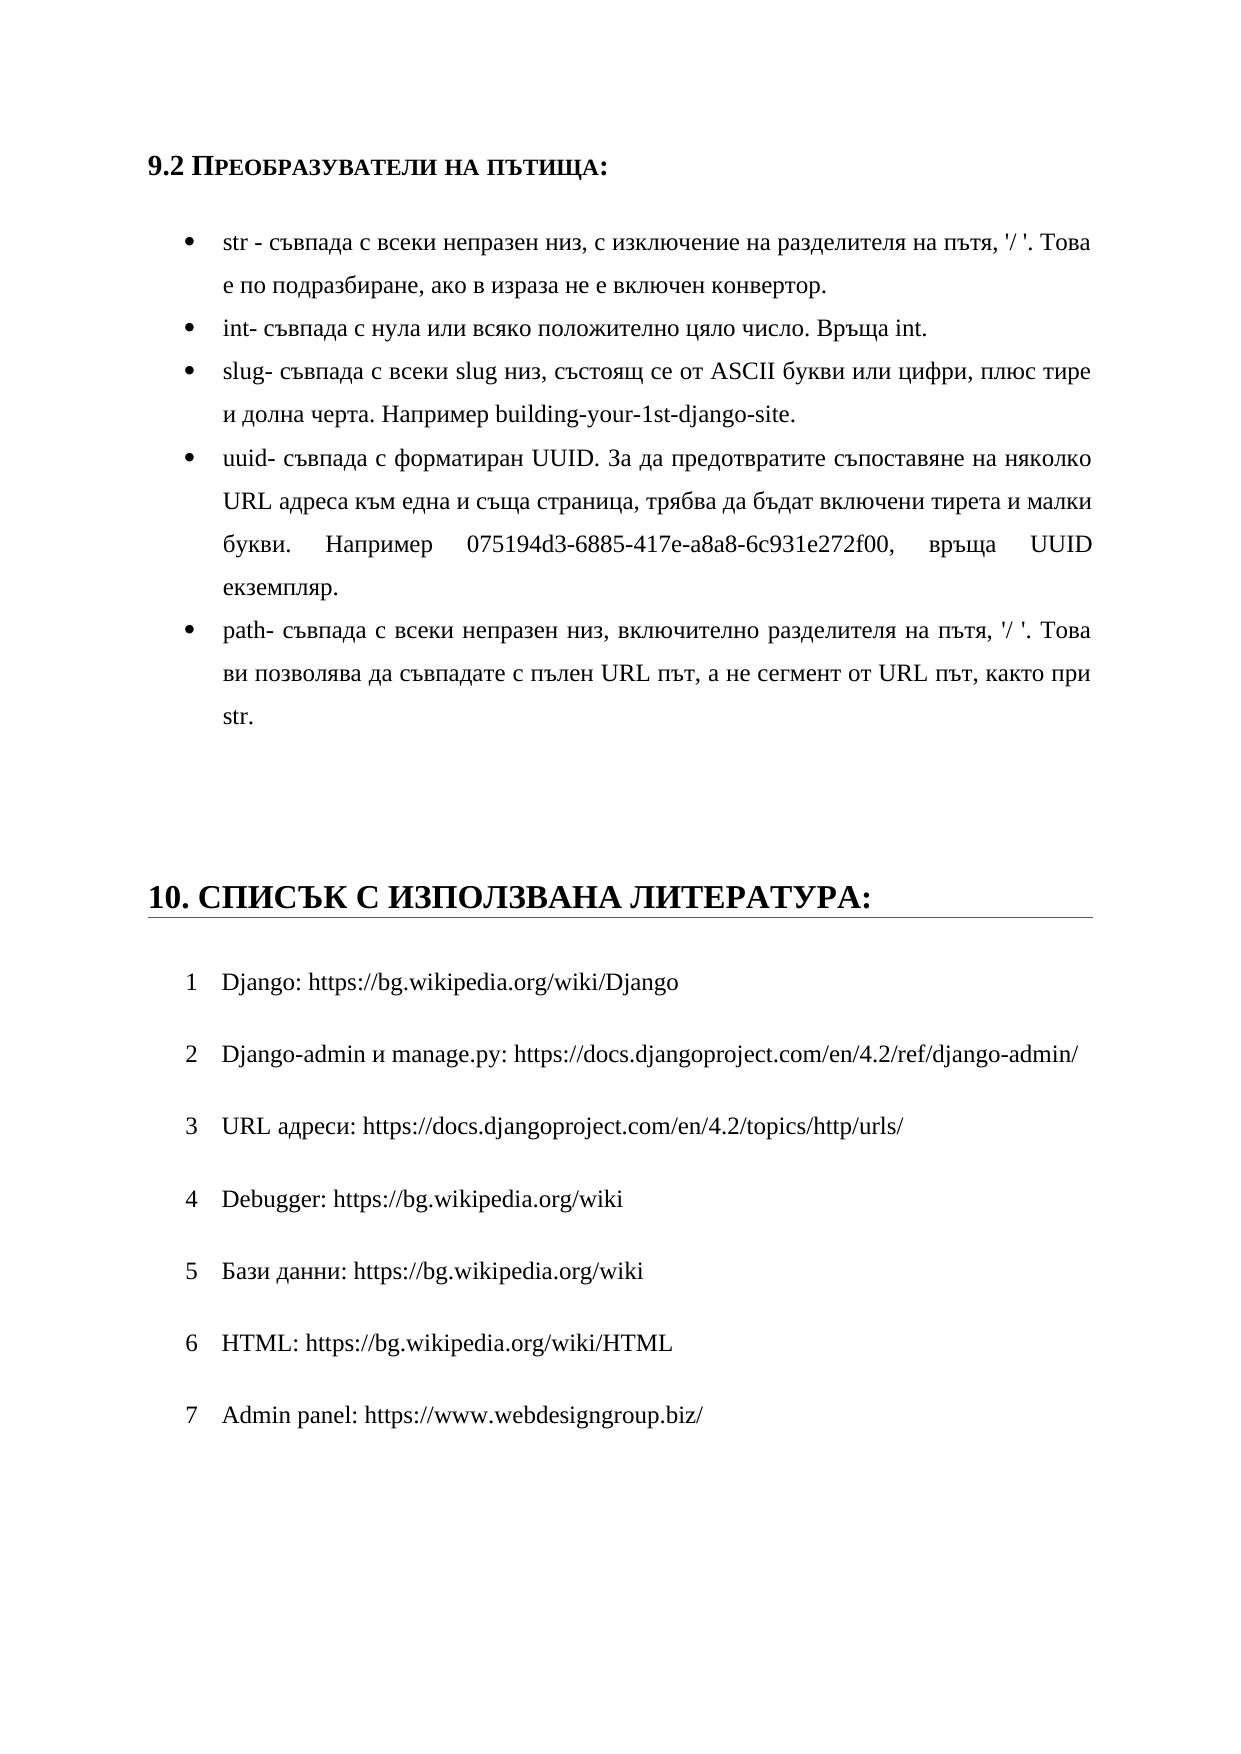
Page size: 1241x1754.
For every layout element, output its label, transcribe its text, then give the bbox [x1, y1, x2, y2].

text 3 URL адреси: https://docs.djangoproject.com/en/4.2/topics/http/urls/ [148, 1111, 1093, 1140]
list slug- съвпада с всеки slug низ, състоящ се от ASCII букви или цифри, плюс тире и долна черта. Например building-your-1st-django-site. [185, 356, 1093, 428]
list uuid- съвпада с форматиран UUID. За да предотвратите съпоставяне на няколко URL адреса към една и съща страница, трябва да бъдат включени тирета и малки букви. Например 075194d3-6885-417e-a8a8-6c931e272f00, връща UUID екземпляр. [185, 443, 1093, 601]
text 6 HTML: https://bg.wikipedia.org/wiki/HTML [148, 1328, 1093, 1357]
list int- съвпада с нула или всяко положително цяло число. Връща int. [185, 313, 1093, 342]
list str - съвпада с всеки непразен низ, с изключение на разделителя на пътя, '/ '. Това е по подразбиране, ако в израза не е включен конвертор. [185, 227, 1093, 299]
text 5 Бази данни: https://bg.wikipedia.org/wiki [148, 1256, 1093, 1285]
text 4 Debugger: https://bg.wikipedia.org/wiki [148, 1184, 1093, 1212]
subtitle 10. СПИСЪК С ИЗПОЛЗВАНА ЛИТЕРАТУРА: [148, 877, 1093, 917]
text 7 Admin panel: https://www.webdesigngroup.biz/ [148, 1401, 1093, 1429]
text 1 Django: https://bg.wikipedia.org/wiki/Django [148, 967, 1093, 996]
list path- съвпада с всеки непразен низ, включително разделителя на пътя, '/ '. Това ви позволява да съвпадате с пълен URL път, а не сегмент от URL път, както при str. [185, 615, 1093, 730]
text 2 Django-admin и manage.py: https://docs.djangoproject.com/en/4.2/ref/django-admin/ [148, 1039, 1093, 1068]
text 9.2 Преобразуватели на пътища: [148, 148, 1093, 181]
